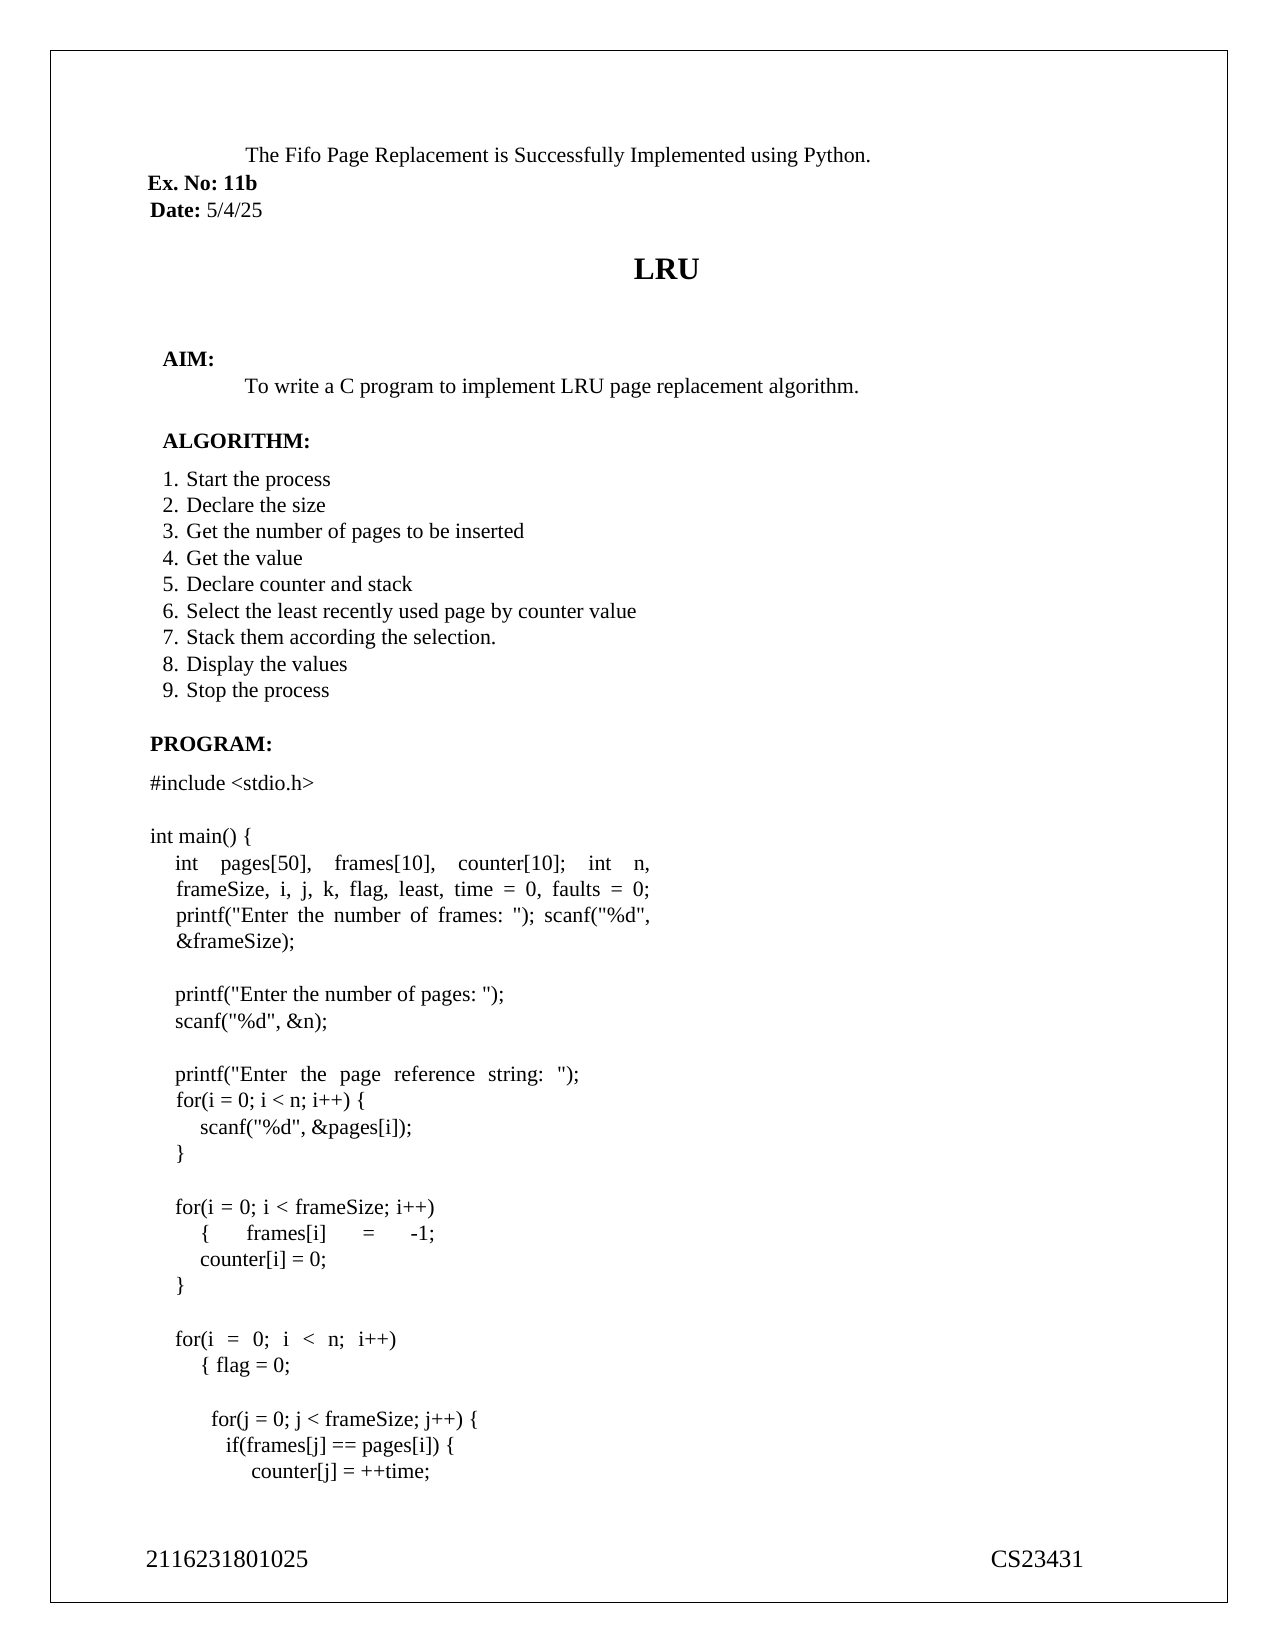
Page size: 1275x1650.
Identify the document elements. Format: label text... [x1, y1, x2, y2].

text scanf("%d", &n); [175, 1008, 947, 1033]
text int main() { [150, 823, 947, 849]
list Start the process [162, 466, 947, 491]
text The Fifo Page Replacement is Successfully Implemented using Python. [112, 142, 871, 168]
subtitle LRU [386, 251, 948, 286]
text PROGRAM: [150, 731, 948, 756]
list Stop the process [162, 677, 947, 702]
list Stack them according the selection. [162, 624, 947, 649]
text AIM: [162, 346, 948, 372]
list Display the values [162, 651, 947, 676]
list Get the number of pages to be inserted [162, 518, 947, 544]
text int pages[50], frames[10], counter[10]; int n, frameSize, i, j, k, flag, least, time = 0, faults = 0; printf("Enter the number of frames: "); scanf("%d", &frameSize); [175, 850, 651, 953]
list Declare counter and stack [162, 571, 947, 597]
text printf("Enter the page reference string: "); for(i = 0; i < n; i++) { [175, 1061, 580, 1113]
text for(j = 0; j < frameSize; j++) { [211, 1406, 947, 1431]
text printf("Enter the number of pages: "); [175, 981, 947, 1007]
text To write a C program to implement LRU page replacement algorithm. [112, 373, 859, 398]
text } [175, 1272, 947, 1297]
text #include <stdio.h> [150, 770, 947, 795]
text for(i = 0; i < n; i++) { flag = 0; [175, 1326, 397, 1377]
text counter[j] = ++time; [251, 1458, 947, 1484]
text ALGORITHM: [162, 428, 948, 453]
text for(i = 0; i < frameSize; i++) { frames[i] = -1; counter[i] = 0; [175, 1194, 435, 1271]
text scanf("%d", &pages[i]); [200, 1114, 947, 1139]
text } [175, 1140, 947, 1166]
list Declare the size [162, 492, 947, 517]
text Ex. No: 11b [112, 170, 948, 195]
text if(frames[j] == pages[i]) { [226, 1432, 947, 1457]
list Select the least recently used page by counter value [162, 598, 947, 623]
list Get the value [162, 545, 947, 570]
text Date: 5/4/25 [150, 197, 947, 222]
